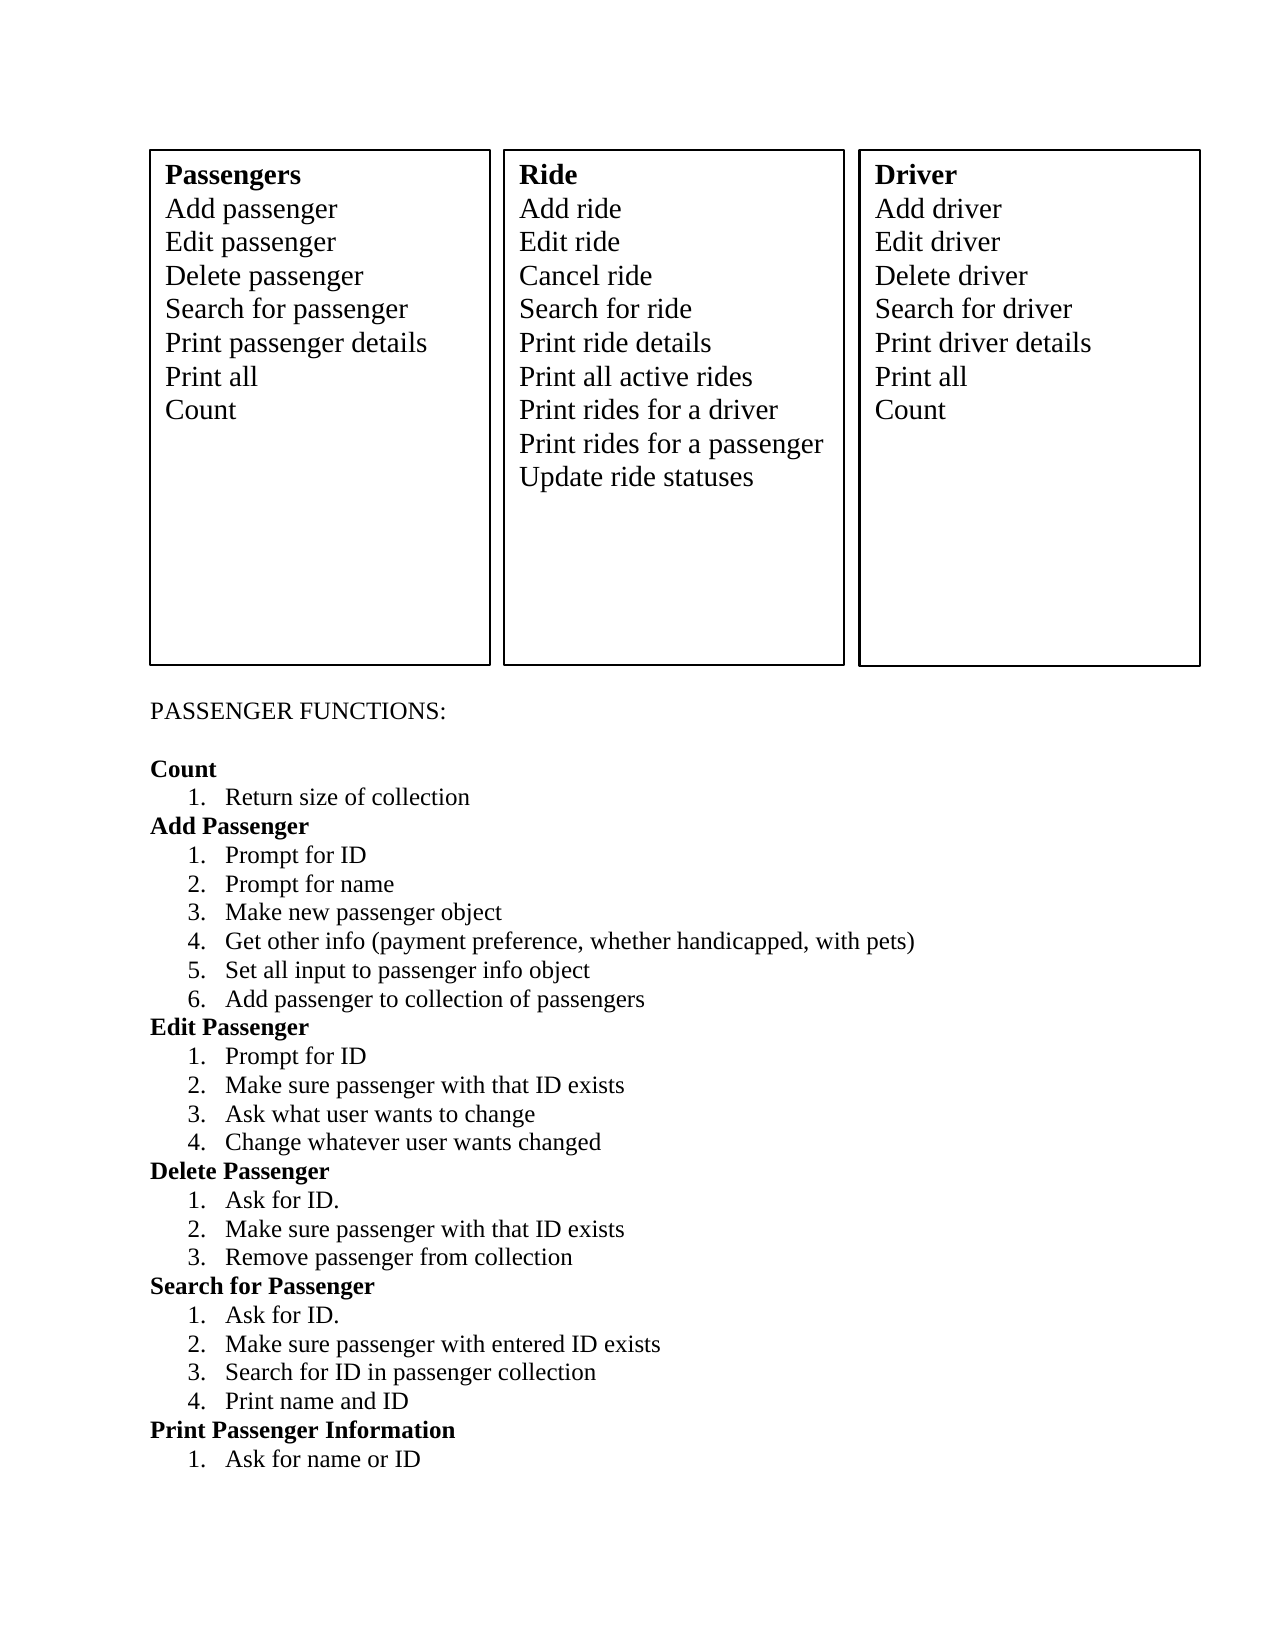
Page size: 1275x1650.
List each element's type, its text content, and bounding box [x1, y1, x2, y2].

list Ask for ID. [187, 1300, 1125, 1329]
list Print name and ID [187, 1386, 1125, 1415]
text PASSENGER FUNCTIONS: [150, 696, 1125, 725]
list Get other info (payment preference, whether handicapped, with pets) [187, 926, 1125, 955]
text Add Passenger [150, 811, 1125, 840]
text Search for Passenger [150, 1271, 1125, 1300]
list Prompt for name [187, 869, 1125, 897]
list Prompt for ID [187, 1041, 1125, 1070]
list Set all input to passenger info object [187, 955, 1125, 984]
list Make sure passenger with entered ID exists [187, 1329, 1125, 1357]
text Print Passenger Information [150, 1415, 1125, 1444]
text Edit Passenger [150, 1012, 1125, 1041]
list Make new passenger object [187, 897, 1125, 926]
list Add passenger to collection of passengers [187, 984, 1125, 1012]
text Delete Passenger [150, 1156, 1125, 1185]
list Search for ID in passenger collection [187, 1357, 1125, 1386]
list Remove passenger from collection [187, 1242, 1125, 1271]
list Return size of collection [187, 782, 1125, 811]
list Ask for name or ID [187, 1444, 1125, 1472]
list Prompt for ID [187, 840, 1125, 869]
list Ask for ID. [187, 1185, 1125, 1214]
text Count [150, 754, 1125, 782]
list Make sure passenger with that ID exists [187, 1214, 1125, 1242]
list Change whatever user wants changed [187, 1127, 1125, 1156]
list Ask what user wants to change [187, 1099, 1125, 1127]
list Make sure passenger with that ID exists [187, 1070, 1125, 1099]
